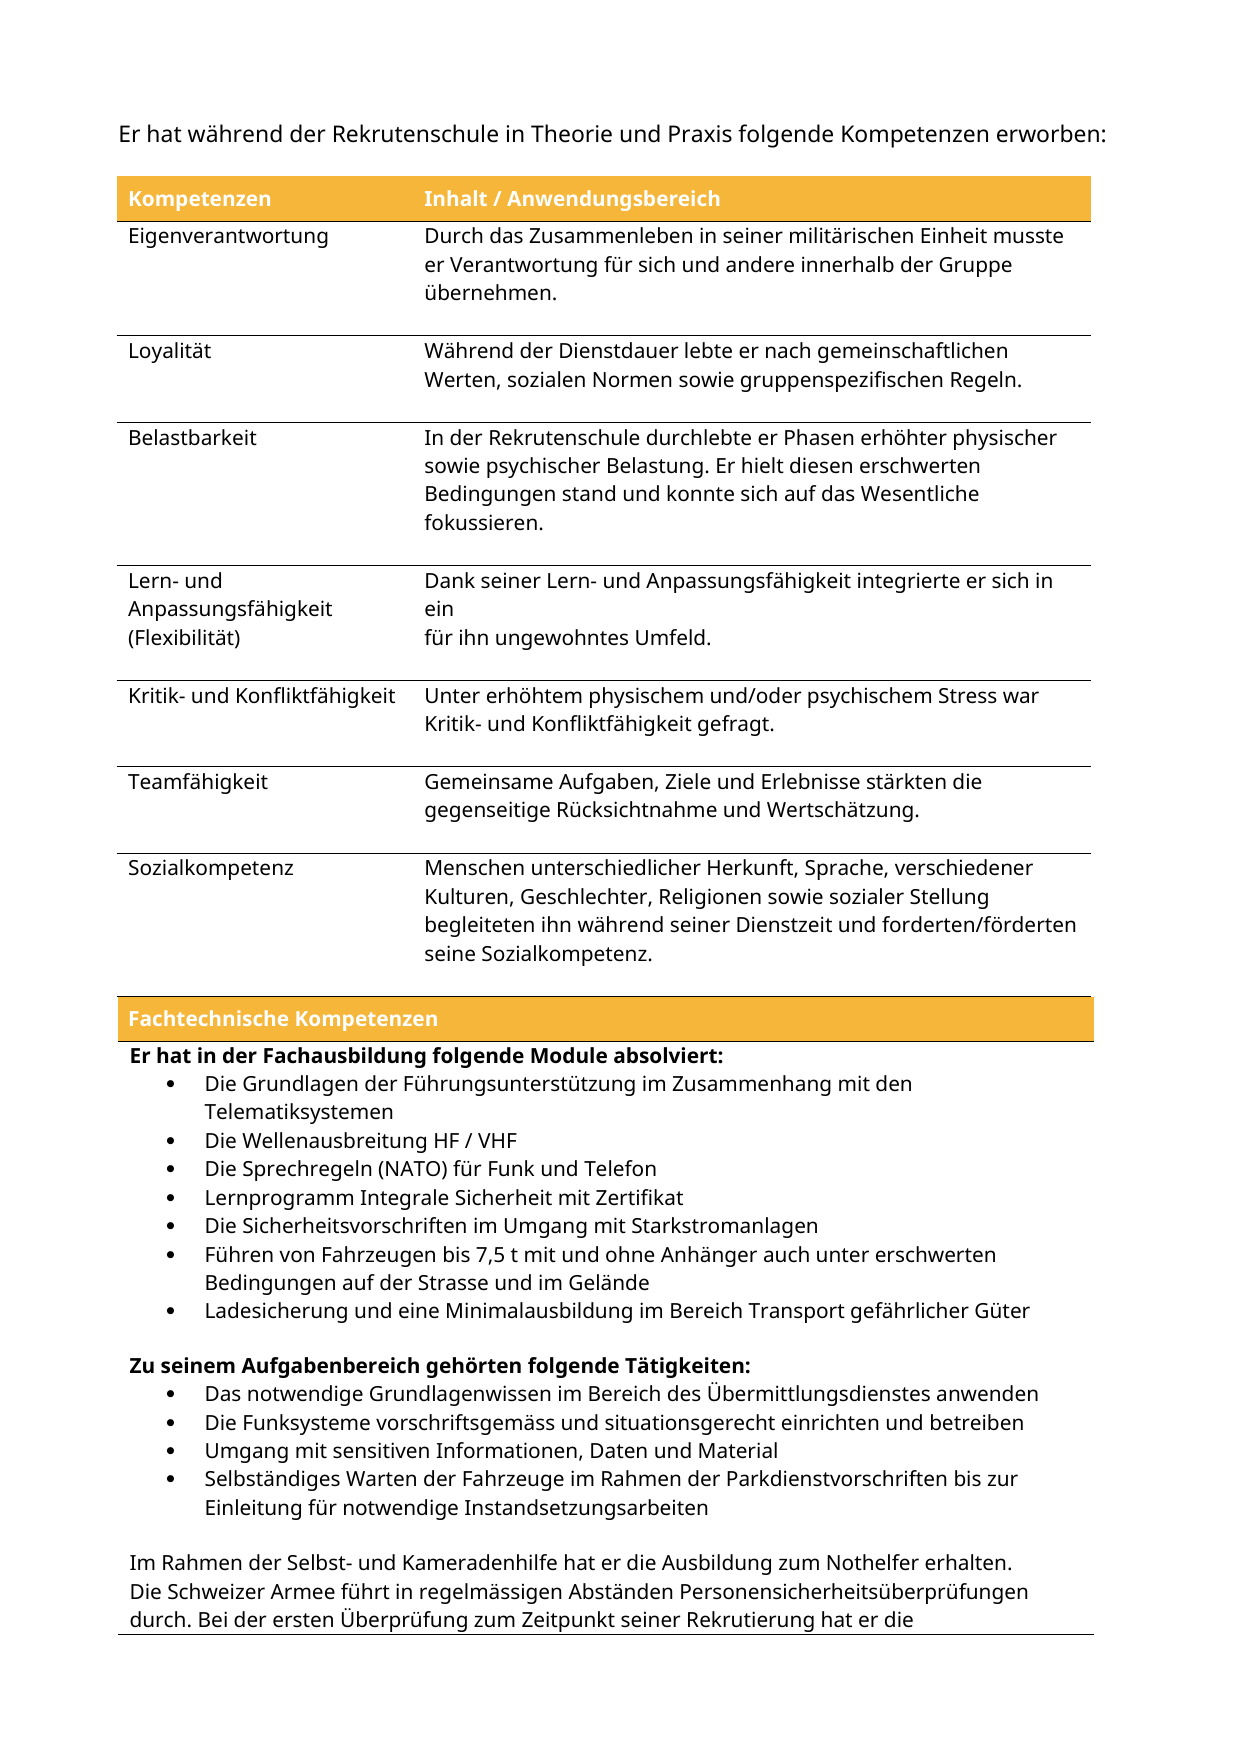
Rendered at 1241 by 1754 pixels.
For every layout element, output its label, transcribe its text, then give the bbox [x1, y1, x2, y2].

table_cell Durch das Zusammenleben in seiner militärischen Einheit musste er Verantwortung für sich und andere innerhalb der Gruppe übernehmen. [413, 222, 1091, 335]
table_cell Während der Dienstdauer lebte er nach gemeinschaftlichen Werten, sozialen Normen sowie gruppenspezifischen Regeln. [413, 336, 1091, 422]
table_cell Menschen unterschiedlicher Herkunft, Sprache, verschiedener Kulturen, Geschlechter, Religionen sowie sozialer Stellung begleiteten ihn während seiner Dienstzeit und forderten/förderten seine Sozialkompetenz. [413, 854, 1091, 996]
text Er hat während der Rekrutenschule in Theorie und Praxis folgende Kompetenzen erworben: [118, 118, 1122, 149]
table_cell Sozialkompetenz [117, 854, 413, 996]
table_cell Unter erhöhtem physischem und/oder psychischem Stress war Kritik- und Konfliktfähigkeit gefragt. [413, 681, 1091, 766]
table_header Inhalt / Anwendungsbereich [413, 176, 1091, 221]
table_cell Belastbarkeit [117, 423, 413, 565]
table_cell Kritik- und Konfliktfähigkeit [117, 681, 413, 766]
table_cell Loyalität [117, 336, 413, 422]
table_cell Dank seiner Lern- und Anpassungsfähigkeit integrierte er sich in ein für ihn ungewohntes Umfeld. [413, 566, 1091, 680]
table_cell Teamfähigkeit [117, 767, 413, 852]
table_header Kompetenzen [117, 176, 413, 221]
table_cell Eigenverantwortung [117, 222, 413, 335]
table_header Fachtechnische Kompetenzen [118, 997, 1094, 1041]
table_cell In der Rekrutenschule durchlebte er Phasen erhöhter physischer sowie psychischer Belastung. Er hielt diesen erschwerten Bedingungen stand und konnte sich auf das Wesentliche fokussieren. [413, 423, 1091, 565]
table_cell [118, 1042, 1094, 1634]
table_cell Lern- und Anpassungsfähigkeit (Flexibilität) [117, 566, 413, 680]
table_cell Gemeinsame Aufgaben, Ziele und Erlebnisse stärkten die gegenseitige Rücksichtnahme und Wertschätzung. [413, 767, 1091, 852]
